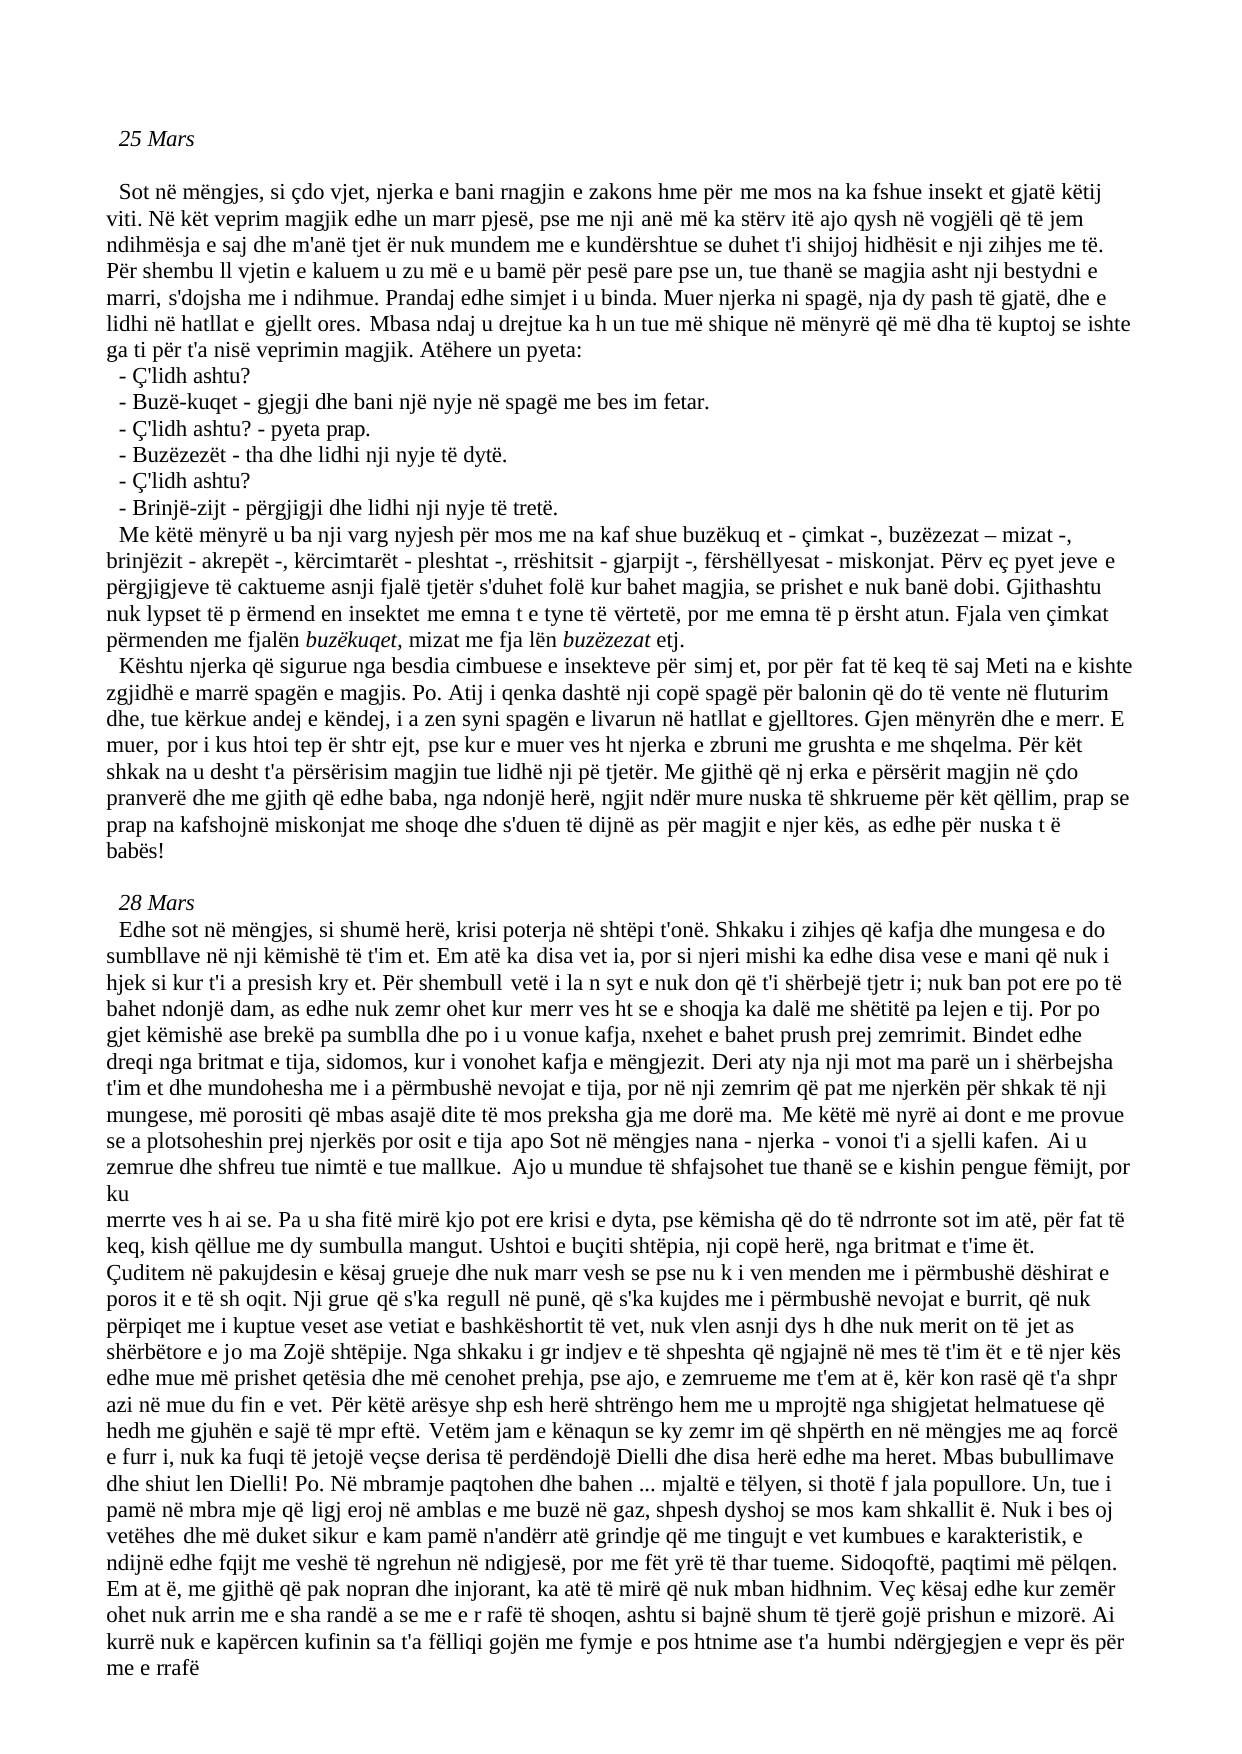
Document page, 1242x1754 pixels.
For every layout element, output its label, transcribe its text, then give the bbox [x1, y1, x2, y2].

text 25 Mars [119, 125, 1219, 152]
list Ç'lidh ashtu? [119, 468, 1219, 494]
text babës! [106, 837, 1219, 863]
text Kështu njerka që sigurue nga besdia cimbuese e insekteve për simj et, por për fat të keq të saj Meti na e kishte zgjidhë e marrë spagën e magjis. Po. Atij i qenka dashtë nji copë spagë për balonin që do të vente në fluturim dhe, tue kërkue andej e këndej, i a zen syni spagën e livarun në hatllat e gjelltores. Gjen mënyrën dhe e merr. E muer, por i kus htoi tep ër shtr ejt, pse kur e muer ves ht njerka e zbruni me grushta e me shqelma. Për kët shkak na u desht t'a përsërisim magjin tue lidhë nji pë tjetër. Me gjithë që nj erka e përsërit magjin në çdo pranverë dhe me gjith që edhe baba, nga ndonjë herë, ngjit ndër mure nuska të shkrueme për kët qëllim, prap se prap na kafshojnë miskonjat me shoqe dhe s'duen të dijnë as për magjit e njer kës, as edhe për nuska t ë [106, 652, 1133, 837]
text merrte ves h ai se. Pa u sha fitë mirë kjo pot ere krisi e dyta, pse këmisha që do të ndrronte sot im atë, për fat të keq, kish qëllue me dy sumbulla mangut. Ushtoi e buçiti shtëpia, nji copë herë, nga britmat e t'ime ët. [106, 1206, 1128, 1259]
text 28 Mars [119, 890, 1219, 916]
text shërbëtore e jo ma Zojë shtëpije. Nga shkaku i gr indjev e të shpeshta që ngjajnë në mes të t'im ët e të njer kës edhe mue më prishet qetësia dhe më cenohet prehja, pse ajo, e zemrueme me t'em at ë, kër kon rasë që t'a shpr azi në mue du fin e vet. Për këtë arësye shp esh herë shtrëngo hem me u mprojtë nga shigjetat helmatuese që hedh me gjuhën e sajë të mpr eftë. Vetëm jam e kënaqun se ky zemr im që shpërth en në mëngjes me aq forcë e furr i, nuk ka fuqi të jetojë veçse derisa të perdëndojë Dielli dhe disa herë edhe ma heret. Mbas bubullimave dhe shiut len Dielli! Po. Në mbramje paqtohen dhe bahen ... mjaltë e tëlyen, si thotë f jala popullore. Un, tue i pamë në mbra mje që ligj eroj në amblas e me buzë në gaz, shpesh dyshoj se mos kam shkallit ë. Nuk i bes oj vetëhes dhe më duket sikur e kam pamë n'andërr atë grindje që me tingujt e vet kumbues e karakteristik, e ndijnë edhe fqijt me veshë të ngrehun në ndigjesë, por me fët yrë të thar tueme. Sidoqoftë, paqtimi më pëlqen. Em at ë, me gjithë që pak nopran dhe injorant, ka atë të mirë që nuk mban hidhnim. Veç kësaj edhe kur zemër ohet nuk arrin me e sha randë a se me e r rafë të shoqen, ashtu si bajnë shum të tjerë gojë prishun e mizorë. Ai kurrë nuk e kapërcen kufinin sa t'a fëlliqi gojën me fymje e pos htnime ase t'a humbi ndërgjegjen e vepr ës për me e rrafë [106, 1338, 1128, 1681]
text Me këtë mënyrë u ba nji varg nyjesh për mos me na kaf shue buzëkuq et - çimkat -, buzëzezat – mizat -, brinjëzit - akrepët -, kërcimtarët - pleshtat -, rrëshitsit - gjarpijt -, fërshëllyesat - miskonjat. Përv eç pyet jeve e përgjigjeve të caktueme asnji fjalë tjetër s'duhet folë kur bahet magjia, se prishet e nuk banë dobi. Gjithashtu nuk lypset të p ërmend en insektet me emna t e tyne të vërtetë, por me emna të p ërsht atun. Fjala ven çimkat përmenden me fjalën buzëkuqet, mizat me fja lën buzëzezat etj. [106, 521, 1128, 652]
list Buzëzezët - tha dhe lidhi nji nyje të dytë. [119, 442, 1219, 468]
list Ç'lidh ashtu? [119, 363, 1219, 389]
text Edhe sot në mëngjes, si shumë herë, krisi poterja në shtëpi t'onë. Shkaku i zihjes që kafja dhe mungesa e do sumbllave në nji këmishë të t'im et. Em atë ka disa vet ia, por si njeri mishi ka edhe disa vese e mani që nuk i hjek si kur t'i a presish kry et. Për shembull vetë i la n syt e nuk don që t'i shërbejë tjetr i; nuk ban pot ere po të bahet ndonjë dam, as edhe nuk zemr ohet kur merr ves ht se e shoqja ka dalë me shëtitë pa lejen e tij. Por po gjet këmishë ase brekë pa sumblla dhe po i u vonue kafja, nxehet e bahet prush prej zemrimit. Bindet edhe dreqi nga britmat e tija, sidomos, kur i vonohet kafja e mëngjezit. Deri aty nja nji mot ma parë un i shërbejsha t'im et dhe mundohesha me i a përmbushë nevojat e tija, por në nji zemrim që pat me njerkën për shkak të nji mungese, më porositi që mbas asajë dite të mos preksha gja me dorë ma. Me këtë më nyrë ai dont e me provue se a plotsoheshin prej njerkës por osit e tija apo Sot në mëngjes nana - njerka - vonoi t'i a sjelli kafen. Ai u zemrue dhe shfreu tue nimtë e tue mallkue. Ajo u mundue të shfajsohet tue thanë se e kishin pengue fëmijt, por ku [106, 916, 1133, 1206]
list Buzë-kuqet - gjegji dhe bani një nyje në spagë me bes im fetar. [119, 389, 1219, 415]
text Çuditem në pakujdesin e kësaj grueje dhe nuk marr vesh se pse nu k i ven menden me i përmbushë dëshirat e poros it e të sh oqit. Nji grue që s'ka regull në punë, që s'ka kujdes me i përmbushë nevojat e burrit, që nuk përpiqet me i kuptue veset ase vetiat e bashkëshortit të vet, nuk vlen asnji dys h dhe nuk merit on të jet as [106, 1259, 1128, 1338]
list Ç'lidh ashtu? - pyeta prap. [119, 415, 1219, 442]
text Sot në mëngjes, si çdo vjet, njerka e bani rnagjin e zakons hme për me mos na ka fshue insekt et gjatë këtij viti. Në kët veprim magjik edhe un marr pjesë, pse me nji anë më ka stërv itë ajo qysh në vogjëli që të jem ndihmësja e saj dhe m'anë tjet ër nuk mundem me e kundërshtue se duhet t'i shijoj hidhësit e nji zihjes me të. Për shembu ll vjetin e kaluem u zu më e u bamë për pesë pare pse un, tue thanë se magjia asht nji bestydni e marri, s'dojsha me i ndihmue. Prandaj edhe simjet i u binda. Muer njerka ni spagë, nja dy pash të gjatë, dhe e lidhi në hatllat e gjellt ores. Mbasa ndaj u drejtue ka h un tue më shique në mënyrë që më dha të kuptoj se ishte ga ti për t'a nisë veprimin magjik. Atëhere un pyeta: [106, 178, 1132, 363]
list Brinjë-zijt - përgjigji dhe lidhi nji nyje të tretë. [119, 494, 1219, 521]
